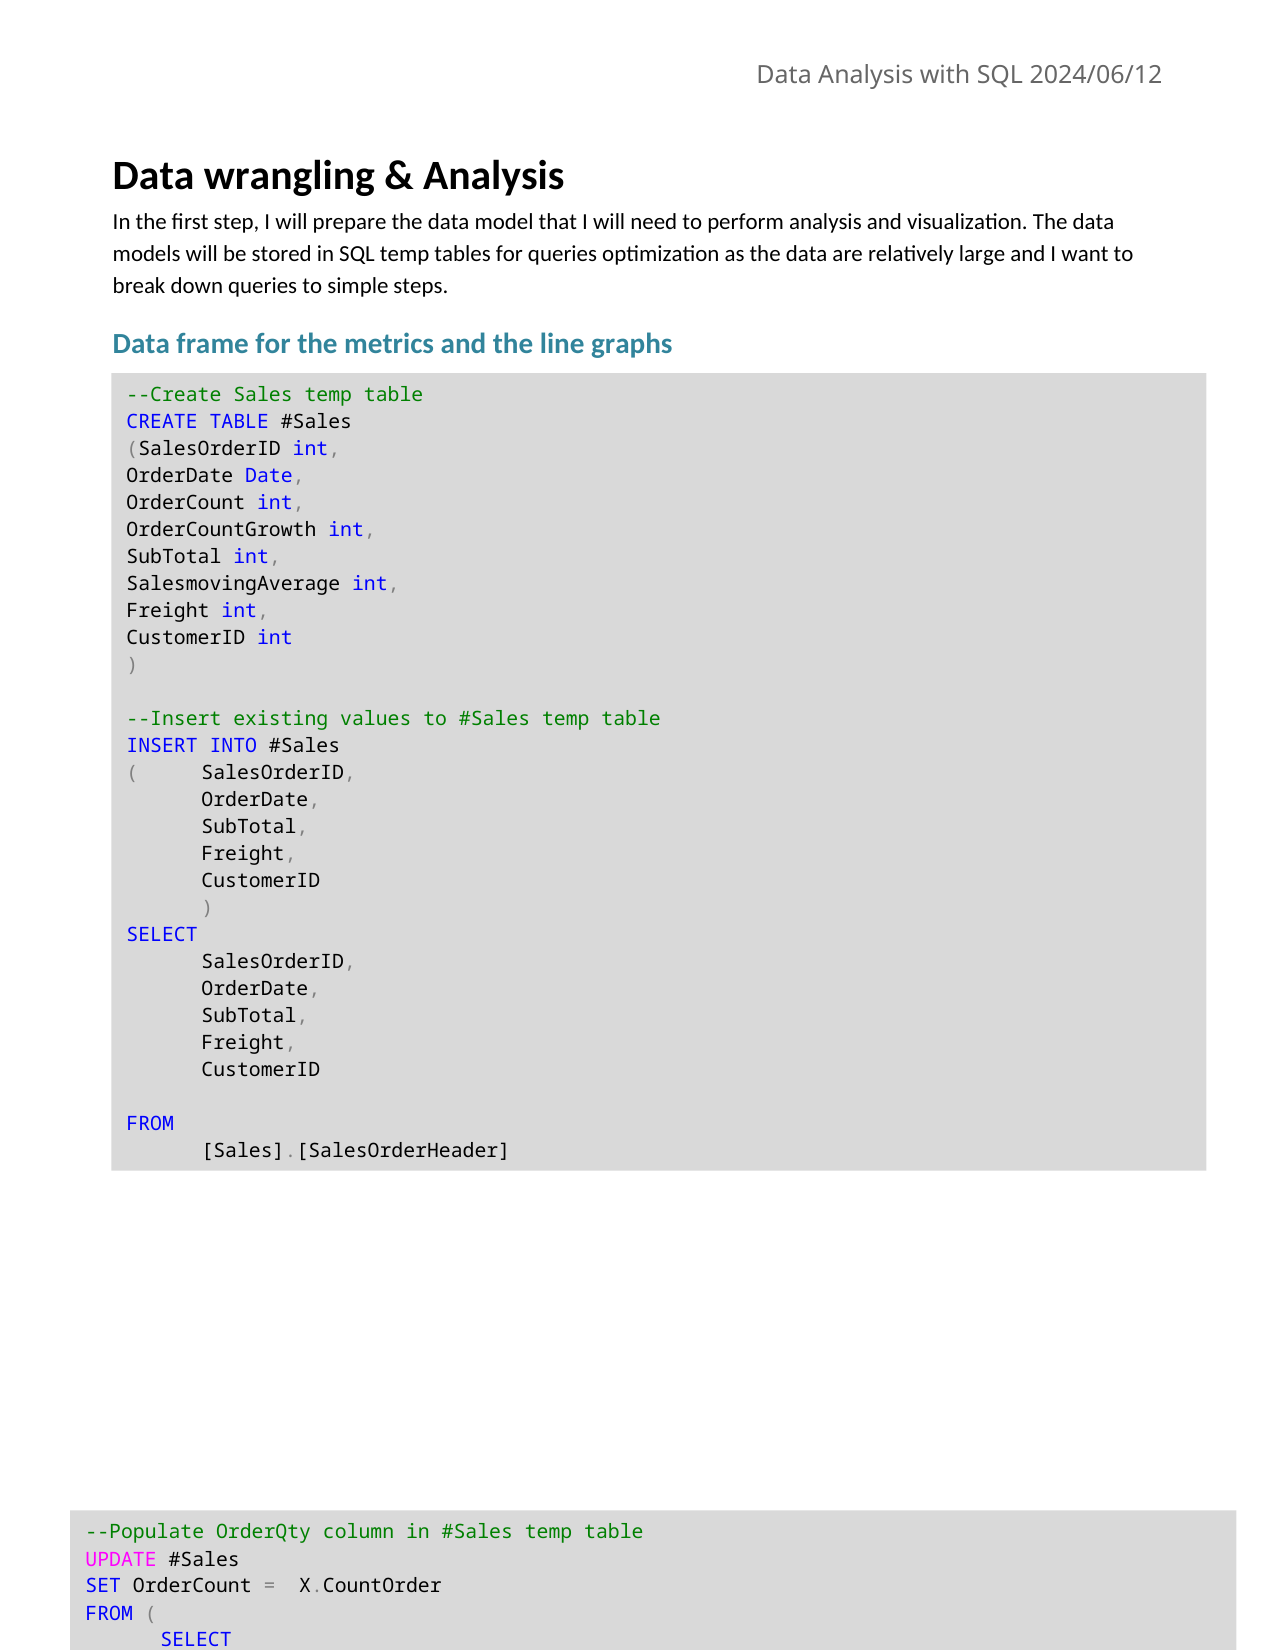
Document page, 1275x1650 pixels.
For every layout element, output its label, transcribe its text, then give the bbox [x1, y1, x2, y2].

subtitle Data frame for the metrics and the line graphs [112, 325, 1162, 360]
subtitle Data wrangling & Analysis [112, 149, 1162, 200]
text In the first step, I will prepare the data model that I will need to perform analysis and visualization. The data models will be stored in SQL temp tables for queries optimization as the data are relatively large and I want to break down queries to simple steps. [112, 207, 1162, 300]
